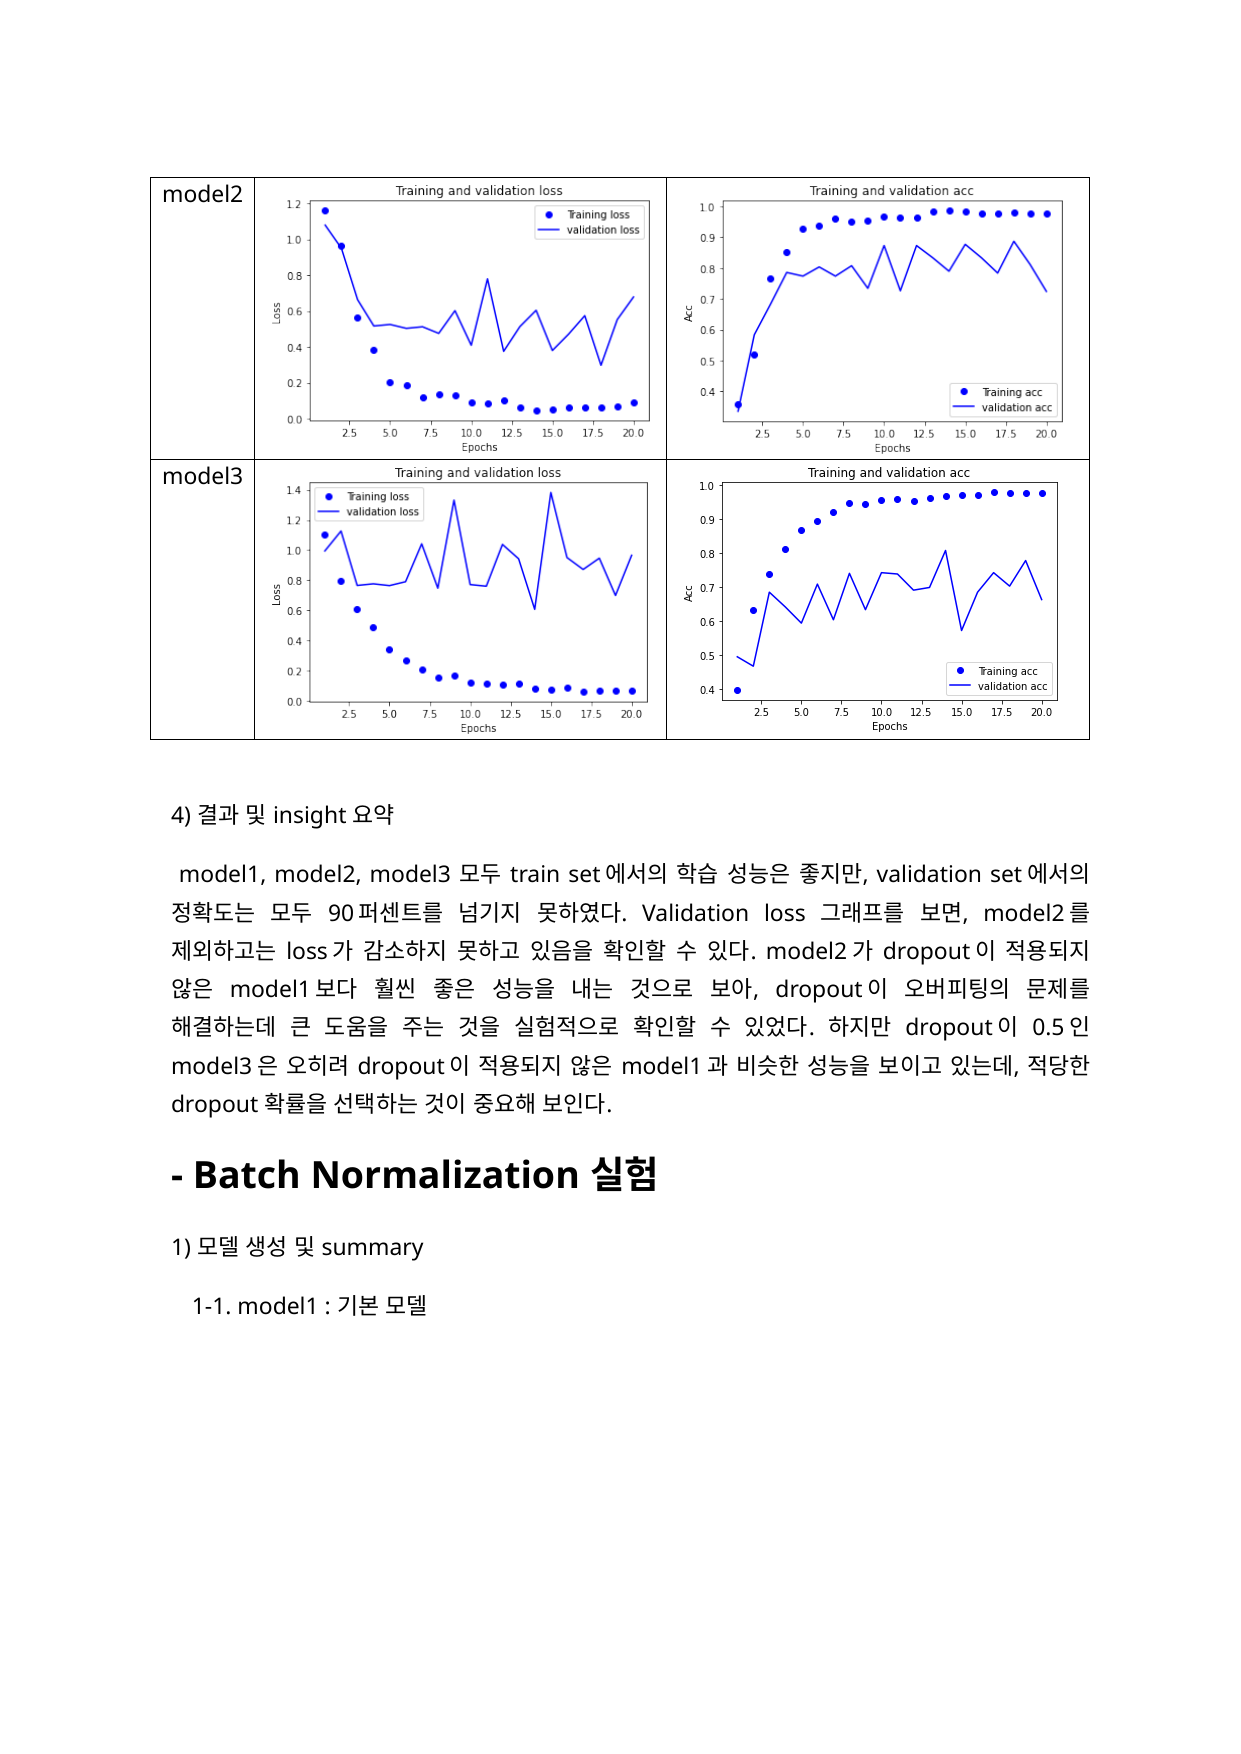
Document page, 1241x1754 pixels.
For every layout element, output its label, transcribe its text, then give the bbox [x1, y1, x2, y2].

picture [678, 178, 1069, 738]
text 4) 결과 및 insight 요약 [171, 797, 1090, 831]
table_cell model2 [151, 178, 254, 459]
table_cell [1069, 178, 1089, 459]
text 1) 모델 생성 및 summary [150, 1228, 1090, 1262]
text model1, model2, model3 모두 train set에서의 학습 성능은 좋지만, validation set에서의 정확도는 모두 90퍼센트를 넘기지 못하였다. Validation loss 그래프를 보면, model2를 제외하고는 loss가 감소하지 못하고 있음을 확인할 수 있다. model2가 dropout이 적용되지 않은 model1보다 훨씬 좋은 성능을 내는 것으로 보아, dropout이 오버피팅의 문제를 해결하는데 큰 도움을 주는 것을 실험적으로 확인할 수 있었다. 하지만 dropout이 0.5인 model3은 오히려 dropout이 적용되지 않은 model1과 비슷한 성능을 보이고 있는데, 적당한 dropout 확률을 선택하는 것이 중요해 보인다. [171, 856, 1090, 1119]
table_cell [255, 178, 265, 459]
table_cell model3 [151, 460, 254, 739]
text 1-1. model1 : 기본 모델 [150, 1287, 1090, 1321]
table_cell [654, 460, 666, 739]
table_cell [667, 460, 1089, 739]
text - Batch Normalization 실험 [150, 1145, 1090, 1199]
picture [265, 460, 654, 740]
table_cell [667, 178, 678, 459]
table_cell [255, 460, 265, 739]
picture [265, 178, 656, 459]
table_cell [656, 178, 666, 459]
